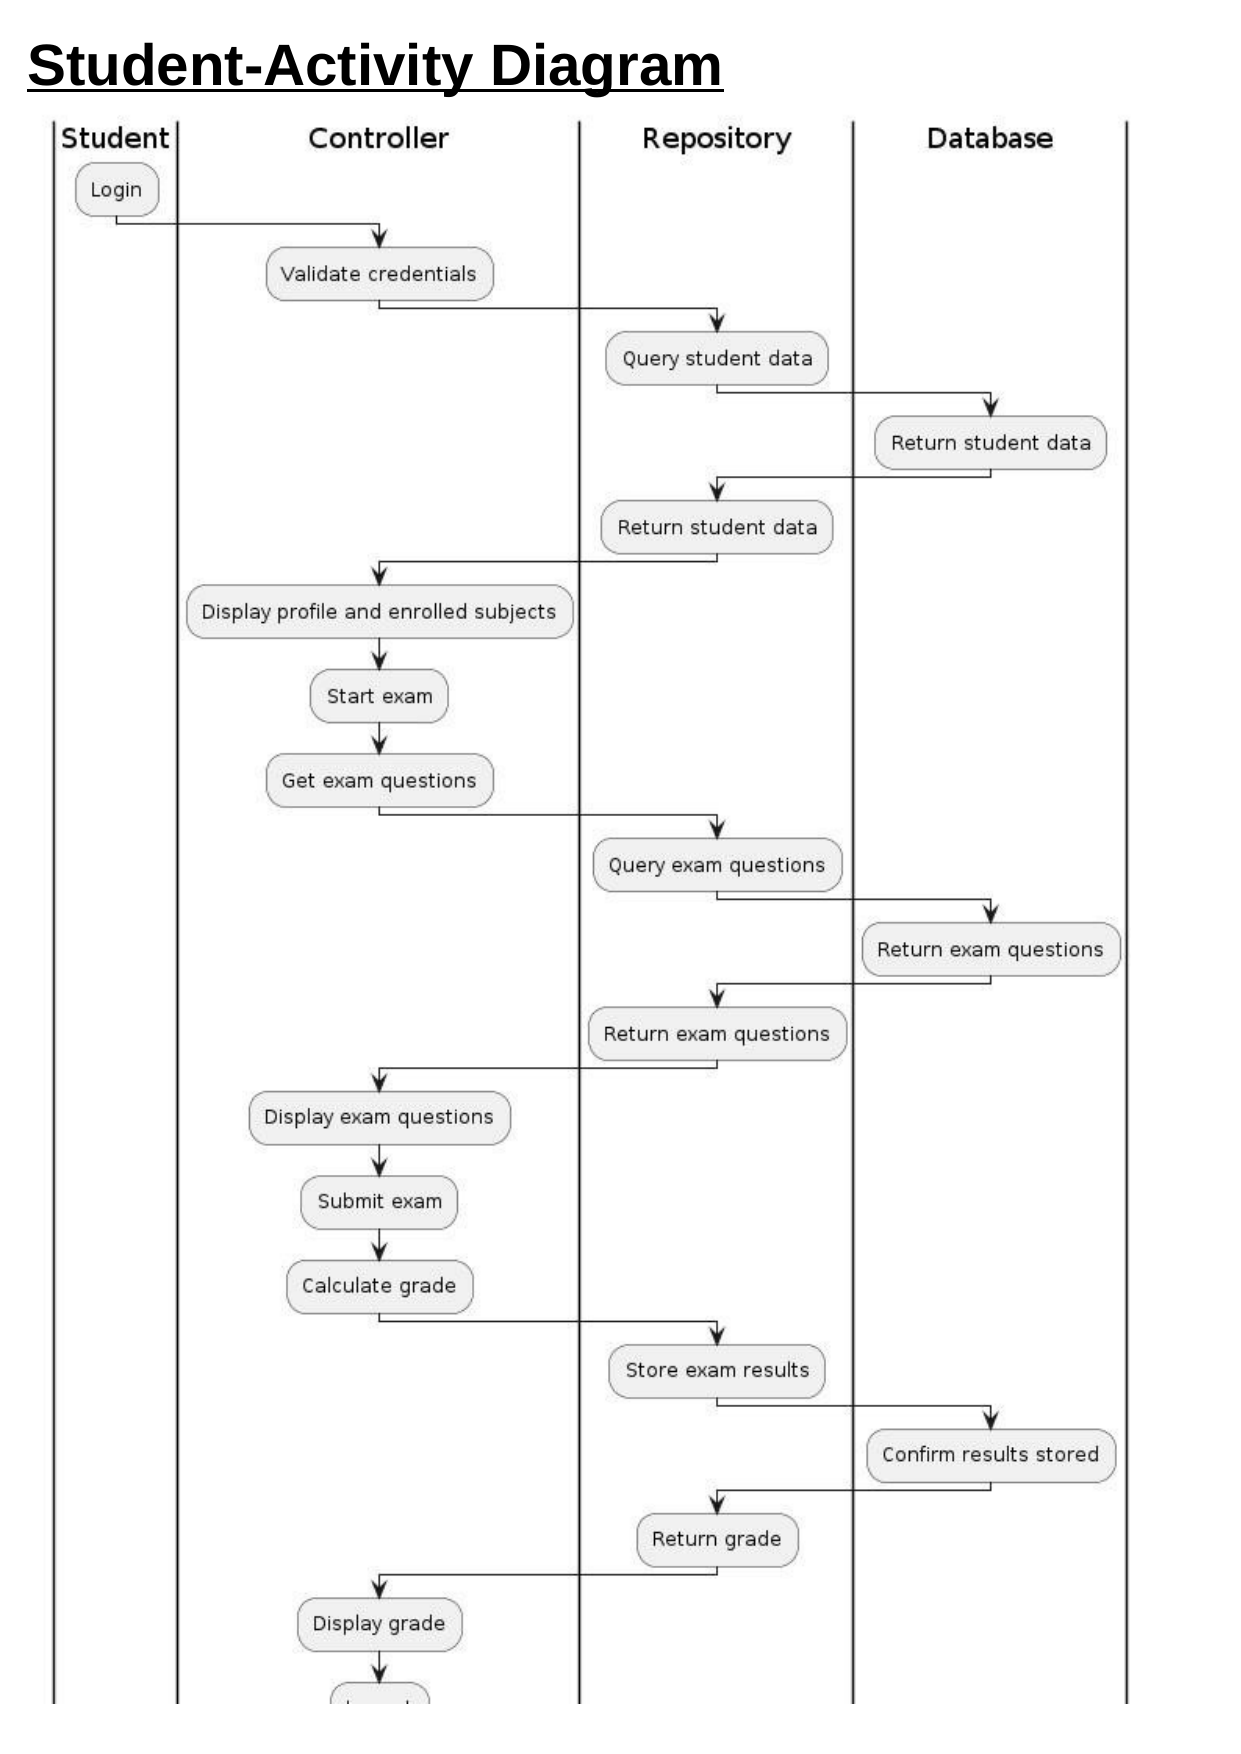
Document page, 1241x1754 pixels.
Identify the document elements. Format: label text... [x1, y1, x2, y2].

subtitle Student-Activity Diagram [27, 31, 1233, 98]
picture [30, 103, 1155, 1704]
